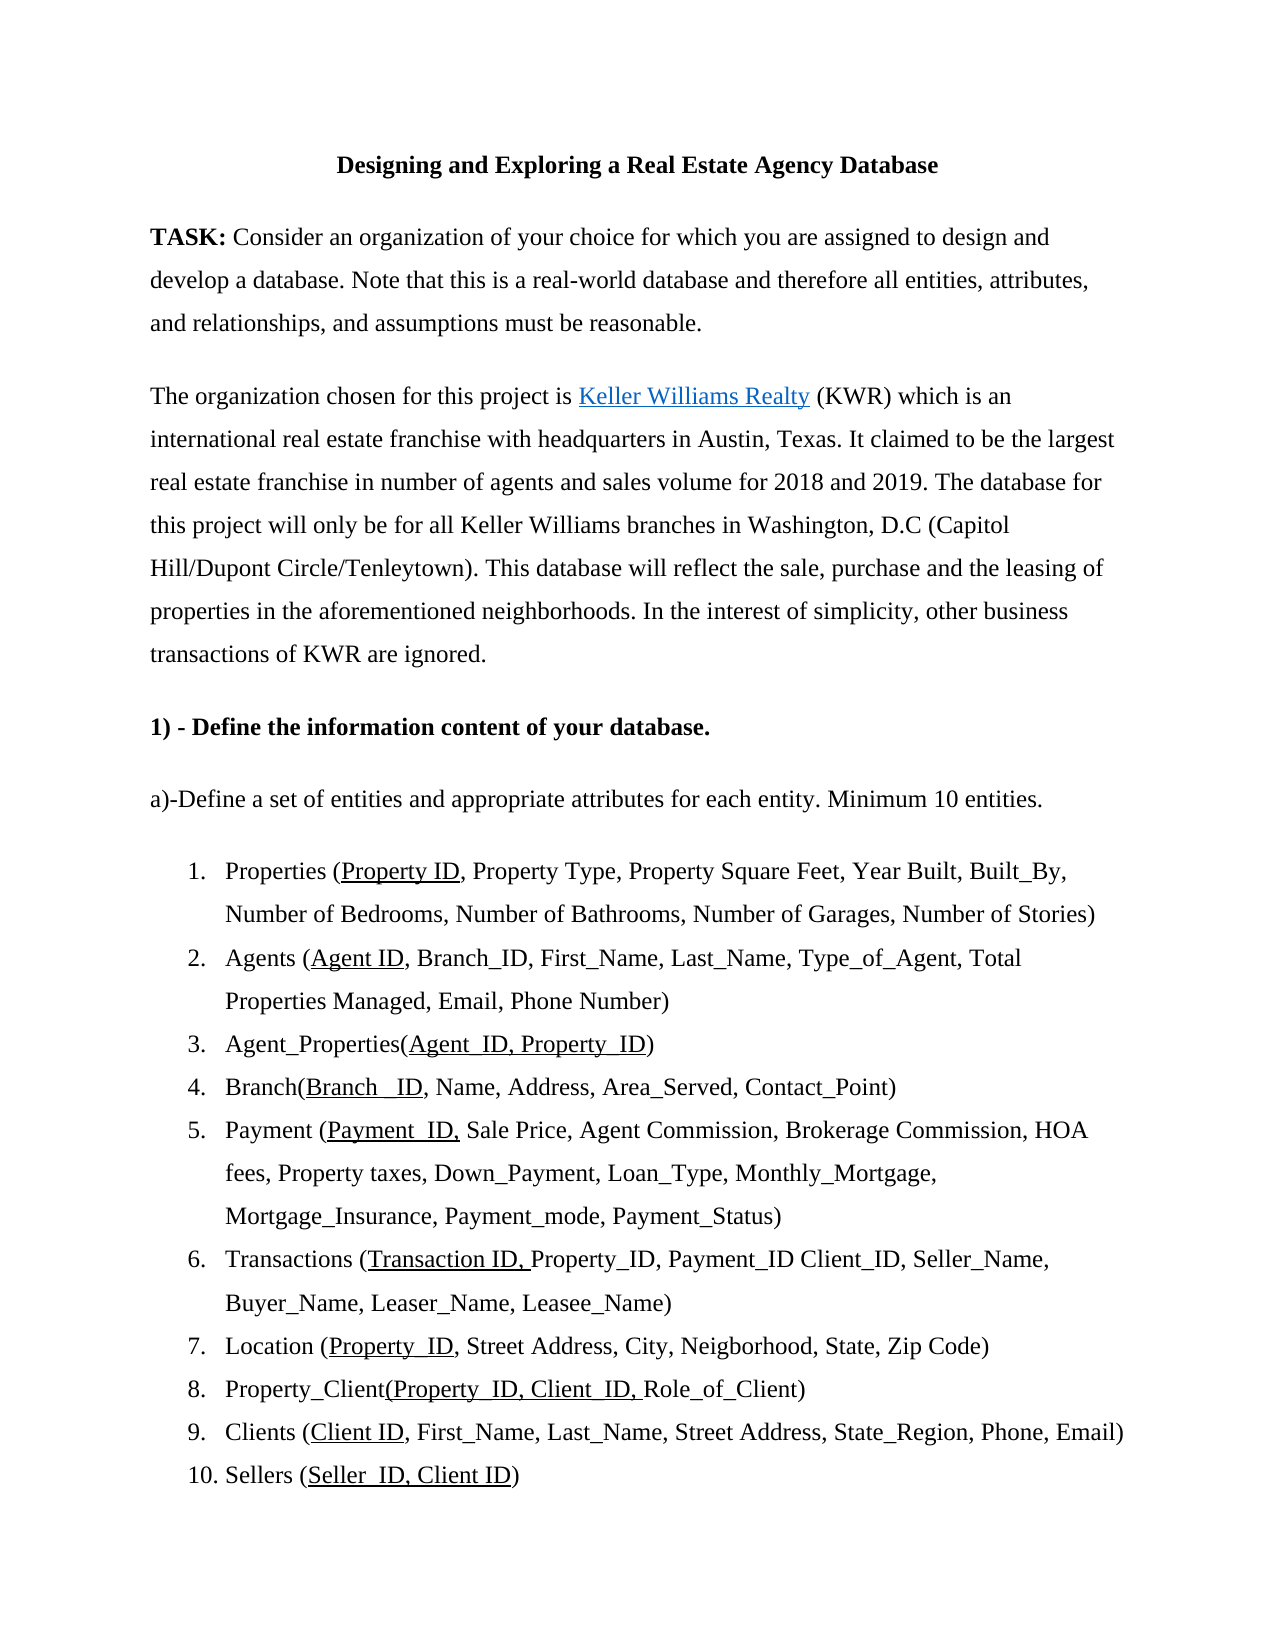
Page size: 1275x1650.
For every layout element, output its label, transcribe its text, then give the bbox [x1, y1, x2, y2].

text 1) - Define the information content of your database. [150, 712, 1125, 741]
text a)-Define a set of entities and appropriate attributes for each entity. Minimum 10 entities. [150, 784, 1125, 813]
list Property_Client(Property_ID, Client_ID, Role_of_Client) [187, 1374, 1125, 1403]
list Location (Property_ID, Street Address, City, Neigborhood, State, Zip Code) [187, 1331, 1125, 1359]
text TASK: Consider an organization of your choice for which you are assigned to design and develop a database. Note that this is a real-world database and therefore all entities, attributes, and relationships, and assumptions must be reasonable. [150, 222, 1125, 337]
list Agent_Properties(Agent_ID, Property_ID) [187, 1029, 1125, 1058]
list Payment (Payment_ID, Sale Price, Agent Commission, Brokerage Commission, HOA fees, Property taxes, Down_Payment, Loan_Type, Monthly_Mortgage, Mortgage_Insurance, Payment_mode, Payment_Status) [187, 1115, 1125, 1230]
list Properties (Property ID, Property Type, Property Square Feet, Year Built, Built_By, Number of Bedrooms, Number of Bathrooms, Number of Garages, Number of Stories) [187, 856, 1125, 928]
list Clients (Client ID, First_Name, Last_Name, Street Address, State_Region, Phone, Email) [187, 1417, 1125, 1446]
list Transactions (Transaction ID, Property_ID, Payment_ID Client_ID, Seller_Name, Buyer_Name, Leaser_Name, Leasee_Name) [187, 1244, 1125, 1316]
text The organization chosen for this project is Keller Williams Realty (KWR) which is an international real estate franchise with headquarters in Austin, Texas. It claimed to be the largest real estate franchise in number of agents and sales volume for 2018 and 2019. The database for this project will only be for all Keller Williams branches in Washington, D.C (Capitol Hill/Dupont Circle/Tenleytown). This database will reflect the sale, purchase and the leasing of properties in the aforementioned neighborhoods. In the interest of simplicity, other business transactions of KWR are ignored. [150, 381, 1125, 668]
text Designing and Exploring a Real Estate Agency Database [150, 150, 1125, 179]
list Agents (Agent ID, Branch_ID, First_Name, Last_Name, Type_of_Agent, Total Properties Managed, Email, Phone Number) [187, 943, 1125, 1014]
list Sellers (Seller_ID, Client ID) [187, 1460, 1125, 1489]
list Branch(Branch _ID, Name, Address, Area_Served, Contact_Point) [187, 1072, 1125, 1101]
